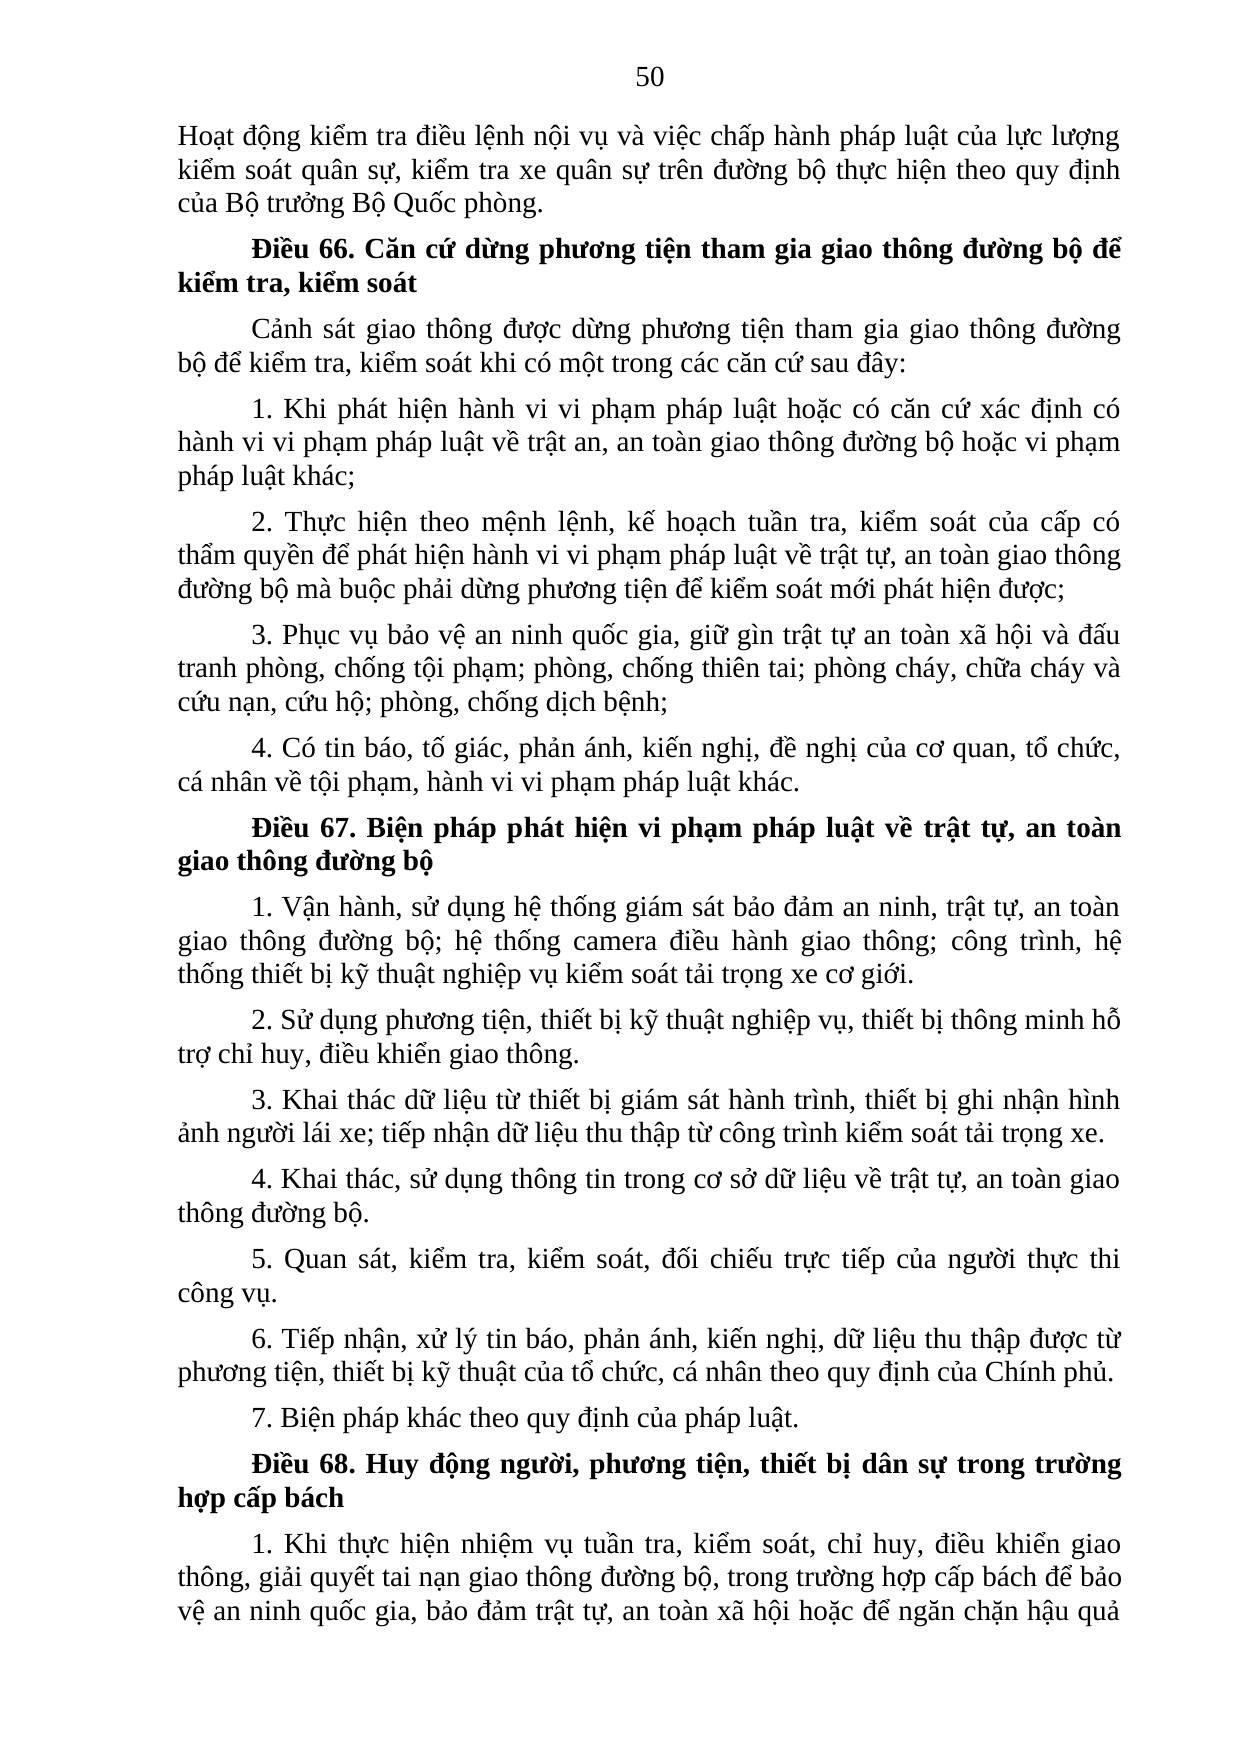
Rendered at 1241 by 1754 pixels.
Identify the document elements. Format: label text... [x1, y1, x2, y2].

text 3. Phục vụ bảo vệ an ninh quốc gia, giữ gìn trật tự an toàn xã hội và đấu tranh phòng, chống tội phạm; phòng, chống thiên tai; phòng cháy, chữa cháy và cứu nạn, cứu hộ; phòng, chống dịch bệnh; [177, 617, 1122, 718]
text Điều 68. Huy động người, phương tiện, thiết bị dân sự trong trường hợp cấp bách [177, 1446, 1122, 1513]
text 3. Khai thác dữ liệu từ thiết bị giám sát hành trình, thiết bị ghi nhận hình ảnh người lái xe; tiếp nhận dữ liệu thu thập từ công trình kiểm soát tải trọng xe. [177, 1082, 1122, 1149]
text 2. Thực hiện theo mệnh lệnh, kế hoạch tuần tra, kiểm soát của cấp có thẩm quyền để phát hiện hành vi vi phạm pháp luật về trật tự, an toàn giao thông đường bộ mà buộc phải dừng phương tiện để kiểm soát mới phát hiện được; [177, 504, 1122, 604]
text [177, 1526, 1122, 1627]
text 4. Có tin báo, tố giác, phản ánh, kiến nghị, đề nghị của cơ quan, tổ chức, cá nhân về tội phạm, hành vi vi phạm pháp luật khác. [177, 730, 1122, 797]
text 4. Khai thác, sử dụng thông tin trong cơ sở dữ liệu về trật tự, an toàn giao thông đường bộ. [177, 1162, 1122, 1229]
text Cảnh sát giao thông được dừng phương tiện tham gia giao thông đường bộ để kiểm tra, kiểm soát khi có một trong các căn cứ sau đây: [177, 311, 1122, 378]
text 2. Sử dụng phương tiện, thiết bị kỹ thuật nghiệp vụ, thiết bị thông minh hỗ trợ chỉ huy, điều khiển giao thông. [177, 1002, 1122, 1069]
text 1. Vận hành, sử dụng hệ thống giám sát bảo đảm an ninh, trật tự, an toàn giao thông đường bộ; hệ thống camera điều hành giao thông; công trình, hệ thống thiết bị kỹ thuật nghiệp vụ kiểm soát tải trọng xe cơ giới. [177, 889, 1122, 990]
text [177, 118, 1122, 219]
text 5. Quan sát, kiểm tra, kiểm soát, đối chiếu trực tiếp của người thực thi công vụ. [177, 1241, 1122, 1308]
text Điều 67. Biện pháp phát hiện vi phạm pháp luật về trật tự, an toàn giao thông đường bộ [177, 810, 1122, 877]
text Điều 66. Căn cứ dừng phương tiện tham gia giao thông đường bộ để kiểm tra, kiểm soát [177, 232, 1122, 299]
text 6. Tiếp nhận, xử lý tin báo, phản ánh, kiến nghị, dữ liệu thu thập được từ phương tiện, thiết bị kỹ thuật của tổ chức, cá nhân theo quy định của Chính phủ. [177, 1321, 1122, 1388]
text 7. Biện pháp khác theo quy định của pháp luật. [177, 1400, 1122, 1434]
text 1. Khi phát hiện hành vi vi phạm pháp luật hoặc có căn cứ xác định có hành vi vi phạm pháp luật về trật an, an toàn giao thông đường bộ hoặc vi phạm pháp luật khác; [177, 391, 1122, 491]
